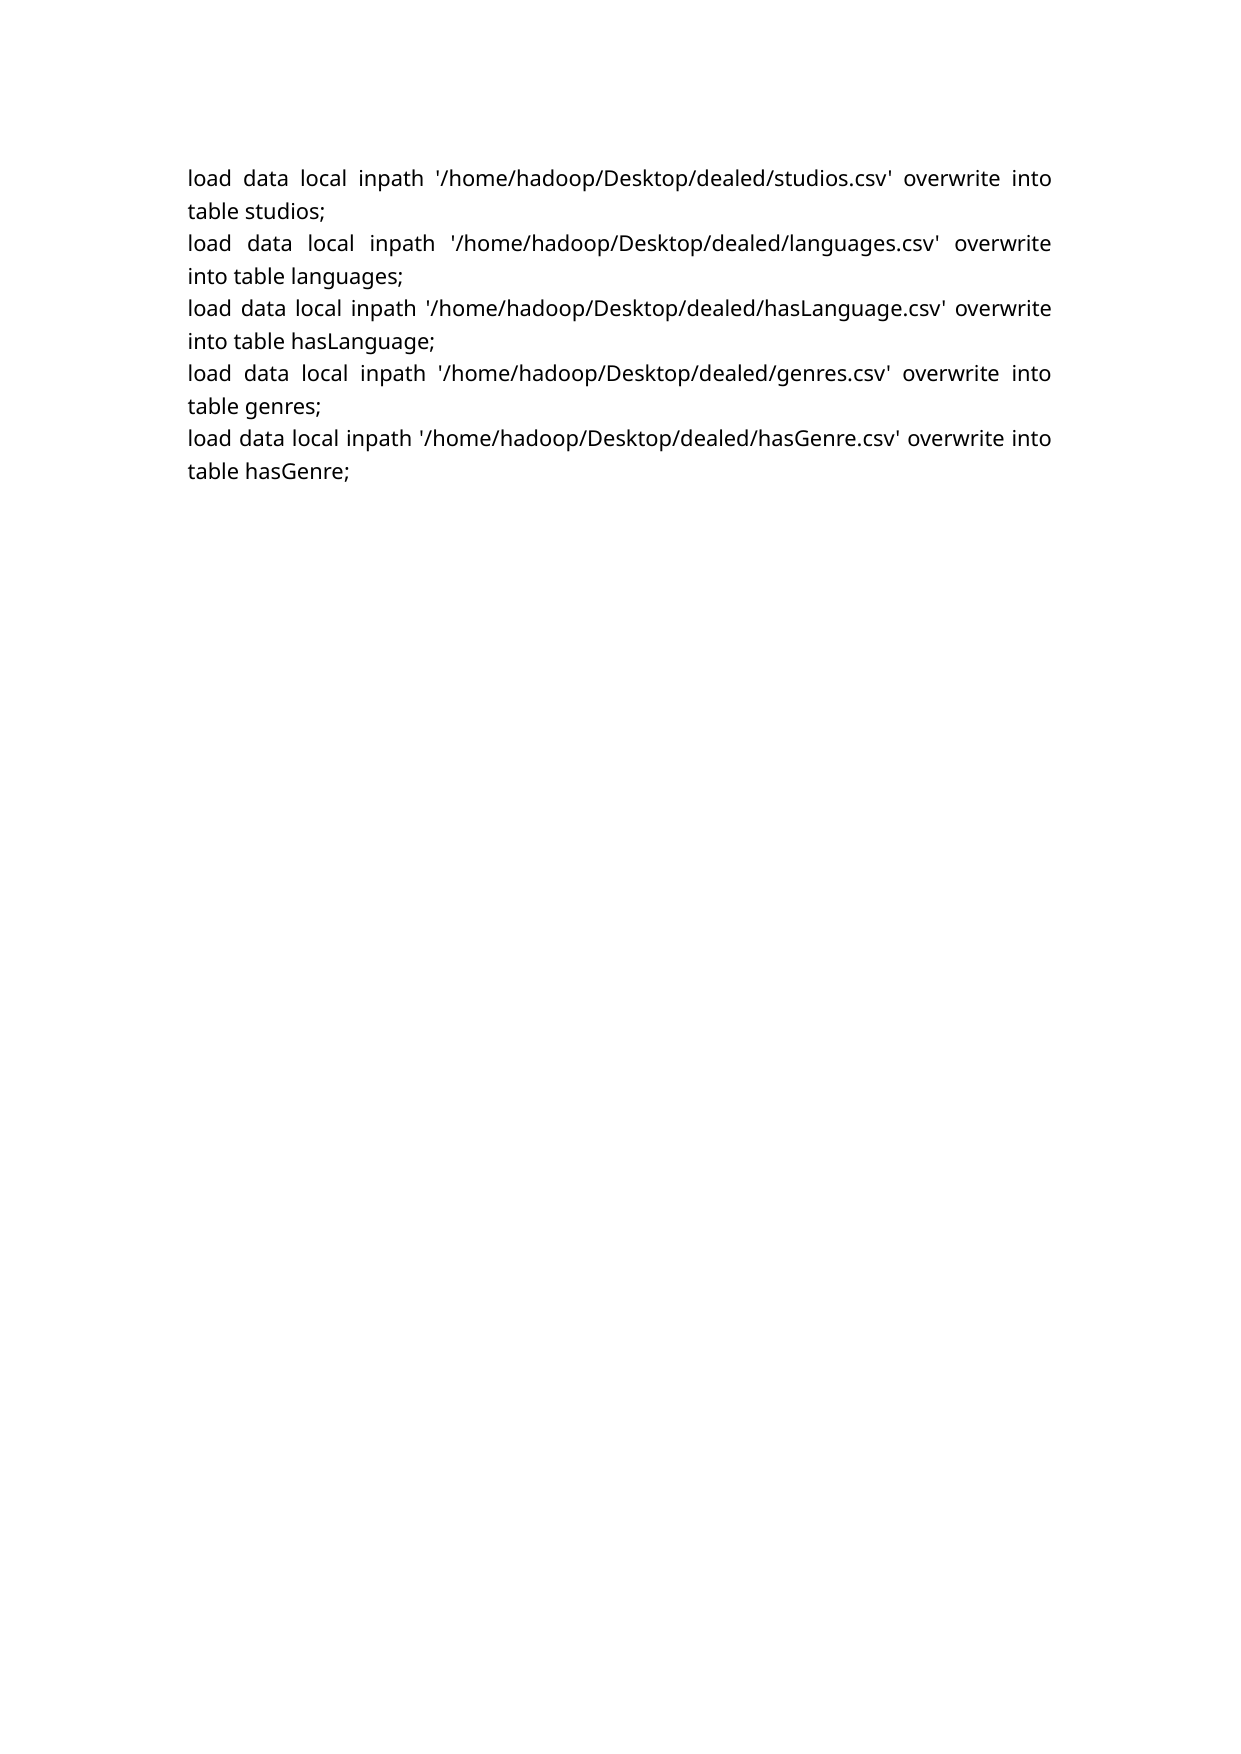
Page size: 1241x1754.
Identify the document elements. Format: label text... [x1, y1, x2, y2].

text load data local inpath '/home/hadoop/Desktop/dealed/hasGenre.csv' overwrite into table hasGenre; [187, 422, 1053, 487]
text load data local inpath '/home/hadoop/Desktop/dealed/languages.csv' overwrite into table languages; [187, 227, 1053, 292]
text load data local inpath '/home/hadoop/Desktop/dealed/genres.csv' overwrite into table genres; [187, 357, 1053, 422]
text load data local inpath '/home/hadoop/Desktop/dealed/hasLanguage.csv' overwrite into table hasLanguage; [187, 292, 1053, 357]
text load data local inpath '/home/hadoop/Desktop/dealed/studios.csv' overwrite into table studios; [187, 162, 1053, 227]
